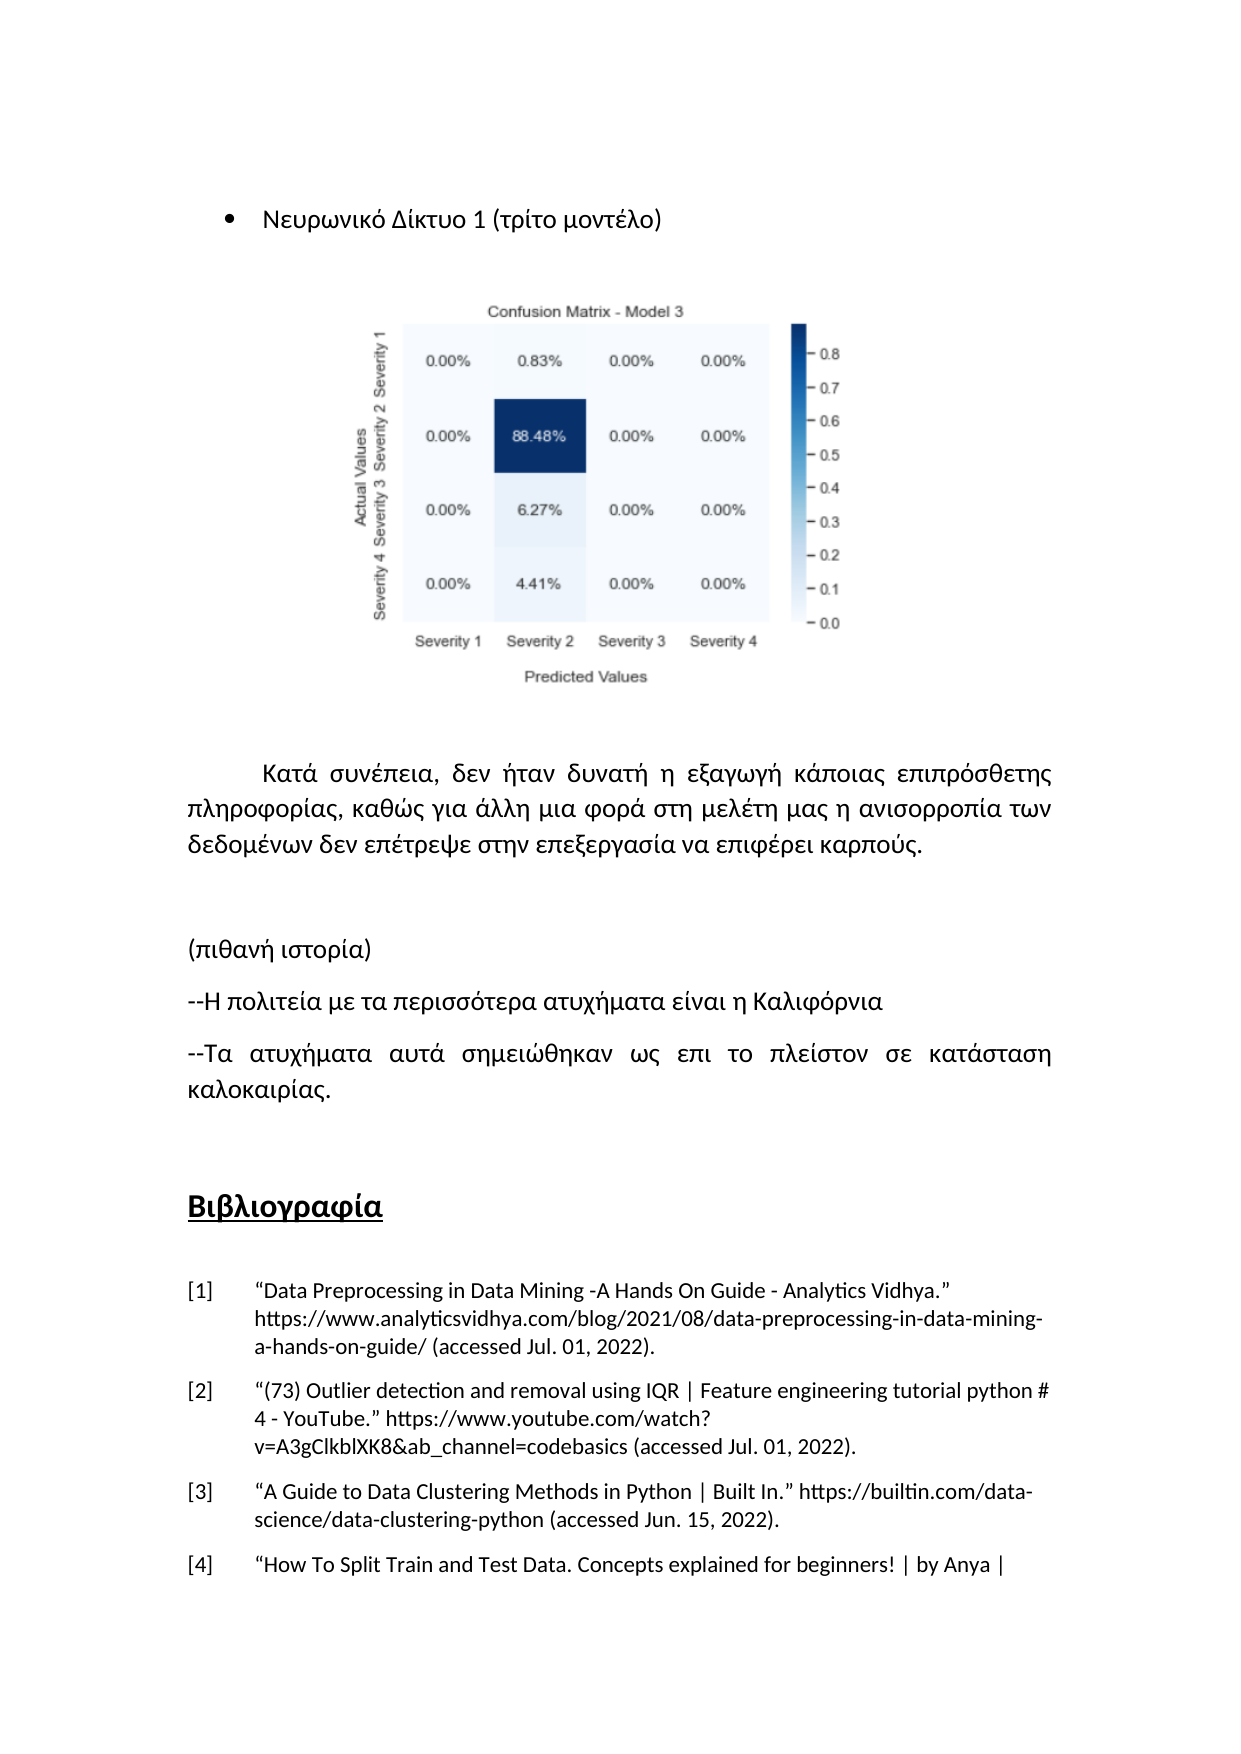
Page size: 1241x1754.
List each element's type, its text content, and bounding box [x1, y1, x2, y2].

text (πιθανή ιστορία) [187, 932, 1053, 965]
text [1] “Data Preprocessing in Data Mining -A Hands On Guide - Analytics Vidhya.” https://www.analyticsvidhya.com/blog/2021/08/data-preprocessing-in-data-mining-a-hands-on-guide/ (accessed Jul. 01, 2022). [187, 1276, 1053, 1360]
text --Η πολιτεία με τα περισσότερα ατυχήματα είναι η Καλιφόρνια [187, 984, 1053, 1017]
text [3] “A Guide to Data Clustering Methods in Python | Built In.” https://builtin.com/data-science/data-clustering-python (accessed Jun. 15, 2022). [187, 1477, 1053, 1533]
text --Τα ατυχήματα αυτά σημειώθηκαν ως επι το πλείστον σε κατάσταση καλοκαιρίας. [187, 1036, 1053, 1105]
subtitle Βιβλιογραφία [187, 1185, 1053, 1226]
picture [322, 290, 918, 738]
text [2] “(73) Outlier detection and removal using IQR | Feature engineering tutorial python # 4 - YouTube.” https://www.youtube.com/watch?v=A3gClkblXK8&ab_channel=codebasics (accessed Jul. 01, 2022). [187, 1376, 1053, 1461]
list Νευρωνικό Δίκτυο 1 (τρίτο μοντέλο) [225, 202, 1053, 235]
text Κατά συνέπεια, δεν ήταν δυνατή η εξαγωγή κάποιας επιπρόσθετης πληροφορίας, καθώς για άλλη μια φορά στη μελέτη μας η ανισορροπία των δεδομένων δεν επέτρεψε στην επεξεργασία να επιφέρει καρπούς. [187, 756, 1053, 860]
